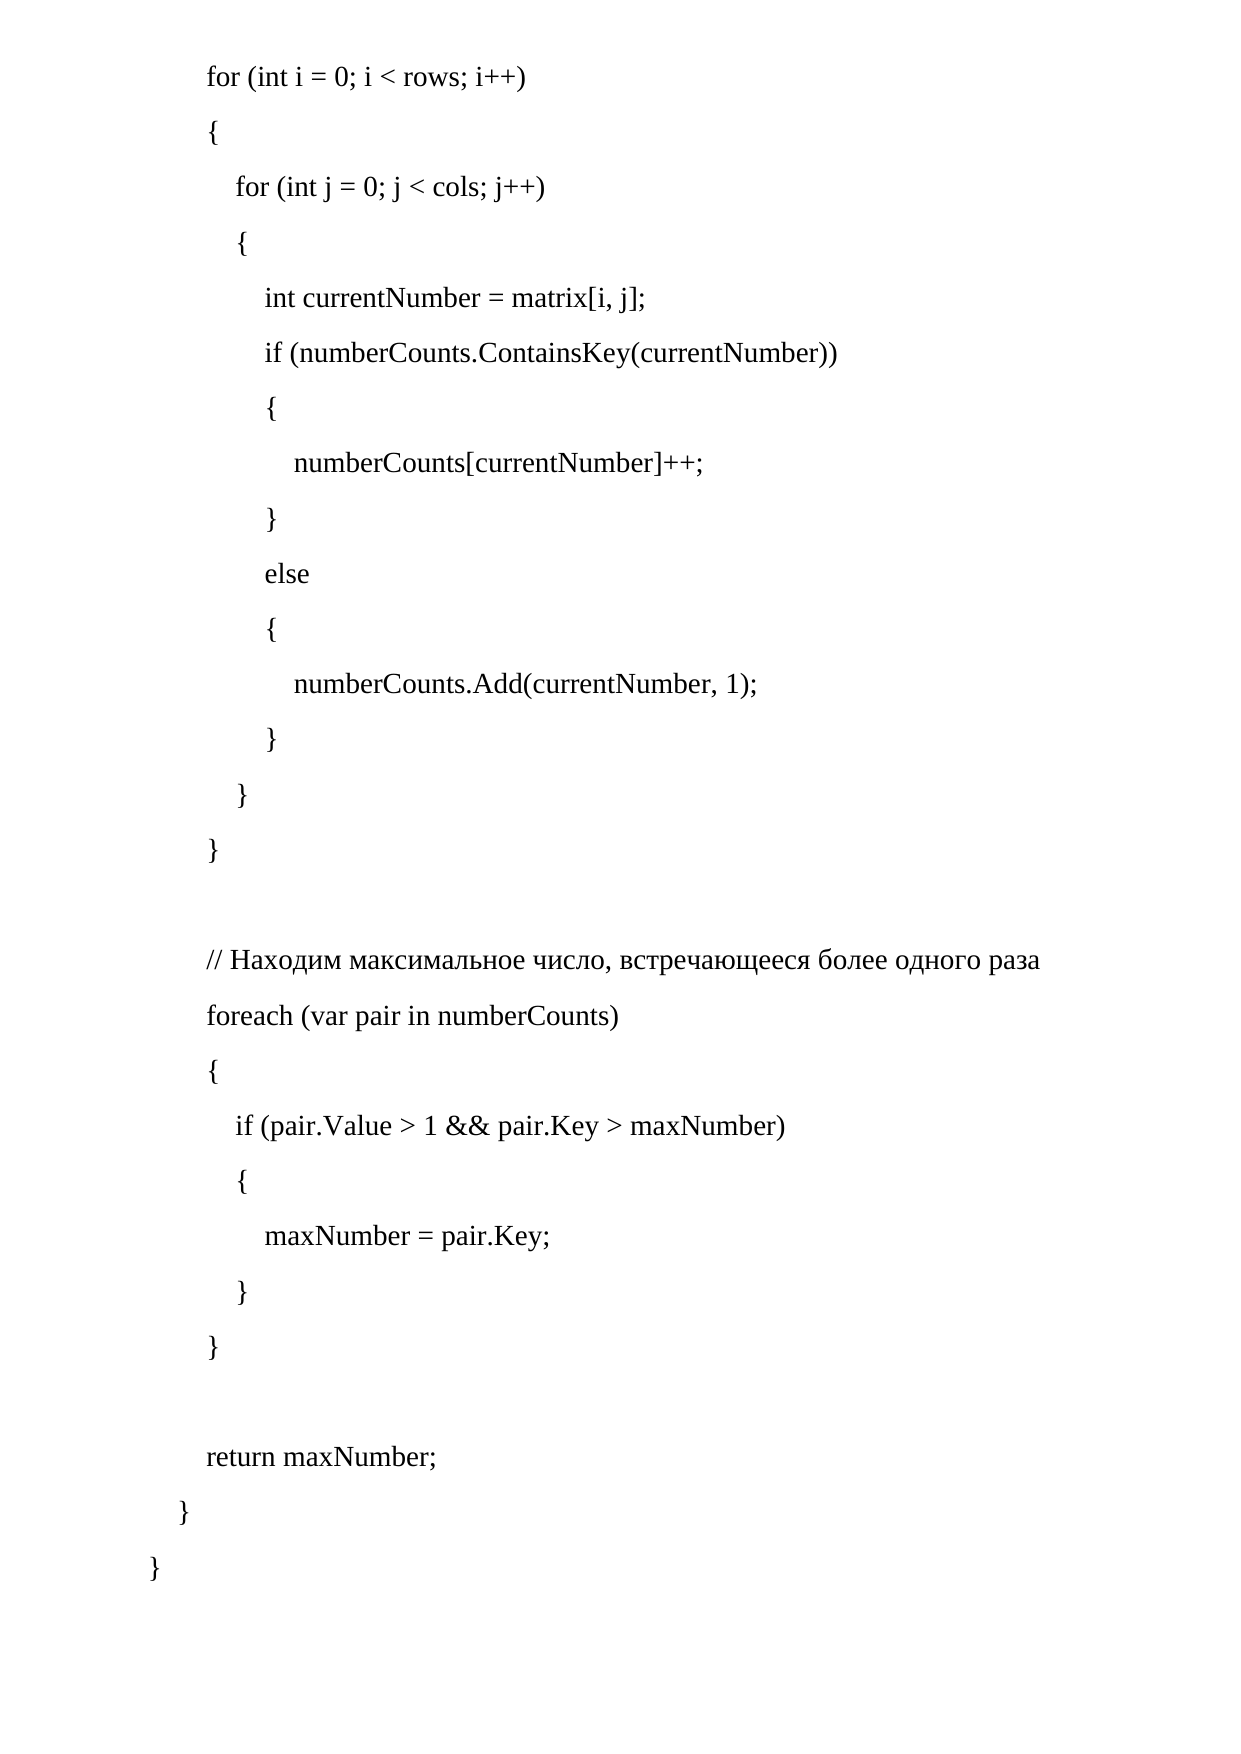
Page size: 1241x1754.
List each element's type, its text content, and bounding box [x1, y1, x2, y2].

text { [148, 1053, 1169, 1086]
text maxNumber = pair.Key; [148, 1218, 1169, 1252]
text if (pair.Value > 1 && pair.Key > maxNumber) [148, 1108, 1169, 1142]
text numberCounts[currentNumber]++; [148, 446, 1169, 479]
text { [148, 390, 1169, 424]
text else [148, 556, 1169, 589]
text { [148, 611, 1169, 645]
text } [148, 722, 1169, 755]
text int currentNumber = matrix[i, j]; [148, 280, 1169, 313]
text if (numberCounts.ContainsKey(currentNumber)) [148, 335, 1169, 369]
text { [148, 1163, 1169, 1197]
text } [148, 1550, 1169, 1583]
text numberCounts.Add(currentNumber, 1); [148, 666, 1169, 700]
text } [148, 1329, 1169, 1362]
text { [148, 114, 1169, 148]
text return maxNumber; [148, 1439, 1169, 1473]
text // Находим максимальное число, встречающееся более одного раза [148, 942, 1169, 976]
text } [148, 777, 1169, 810]
text { [148, 225, 1169, 258]
text for (int j = 0; j < cols; j++) [148, 169, 1169, 203]
text } [148, 501, 1169, 534]
text } [148, 832, 1169, 866]
text foreach (var pair in numberCounts) [148, 998, 1169, 1031]
text } [148, 1274, 1169, 1307]
text for (int i = 0; i < rows; i++) [148, 59, 1169, 93]
text } [148, 1494, 1169, 1528]
